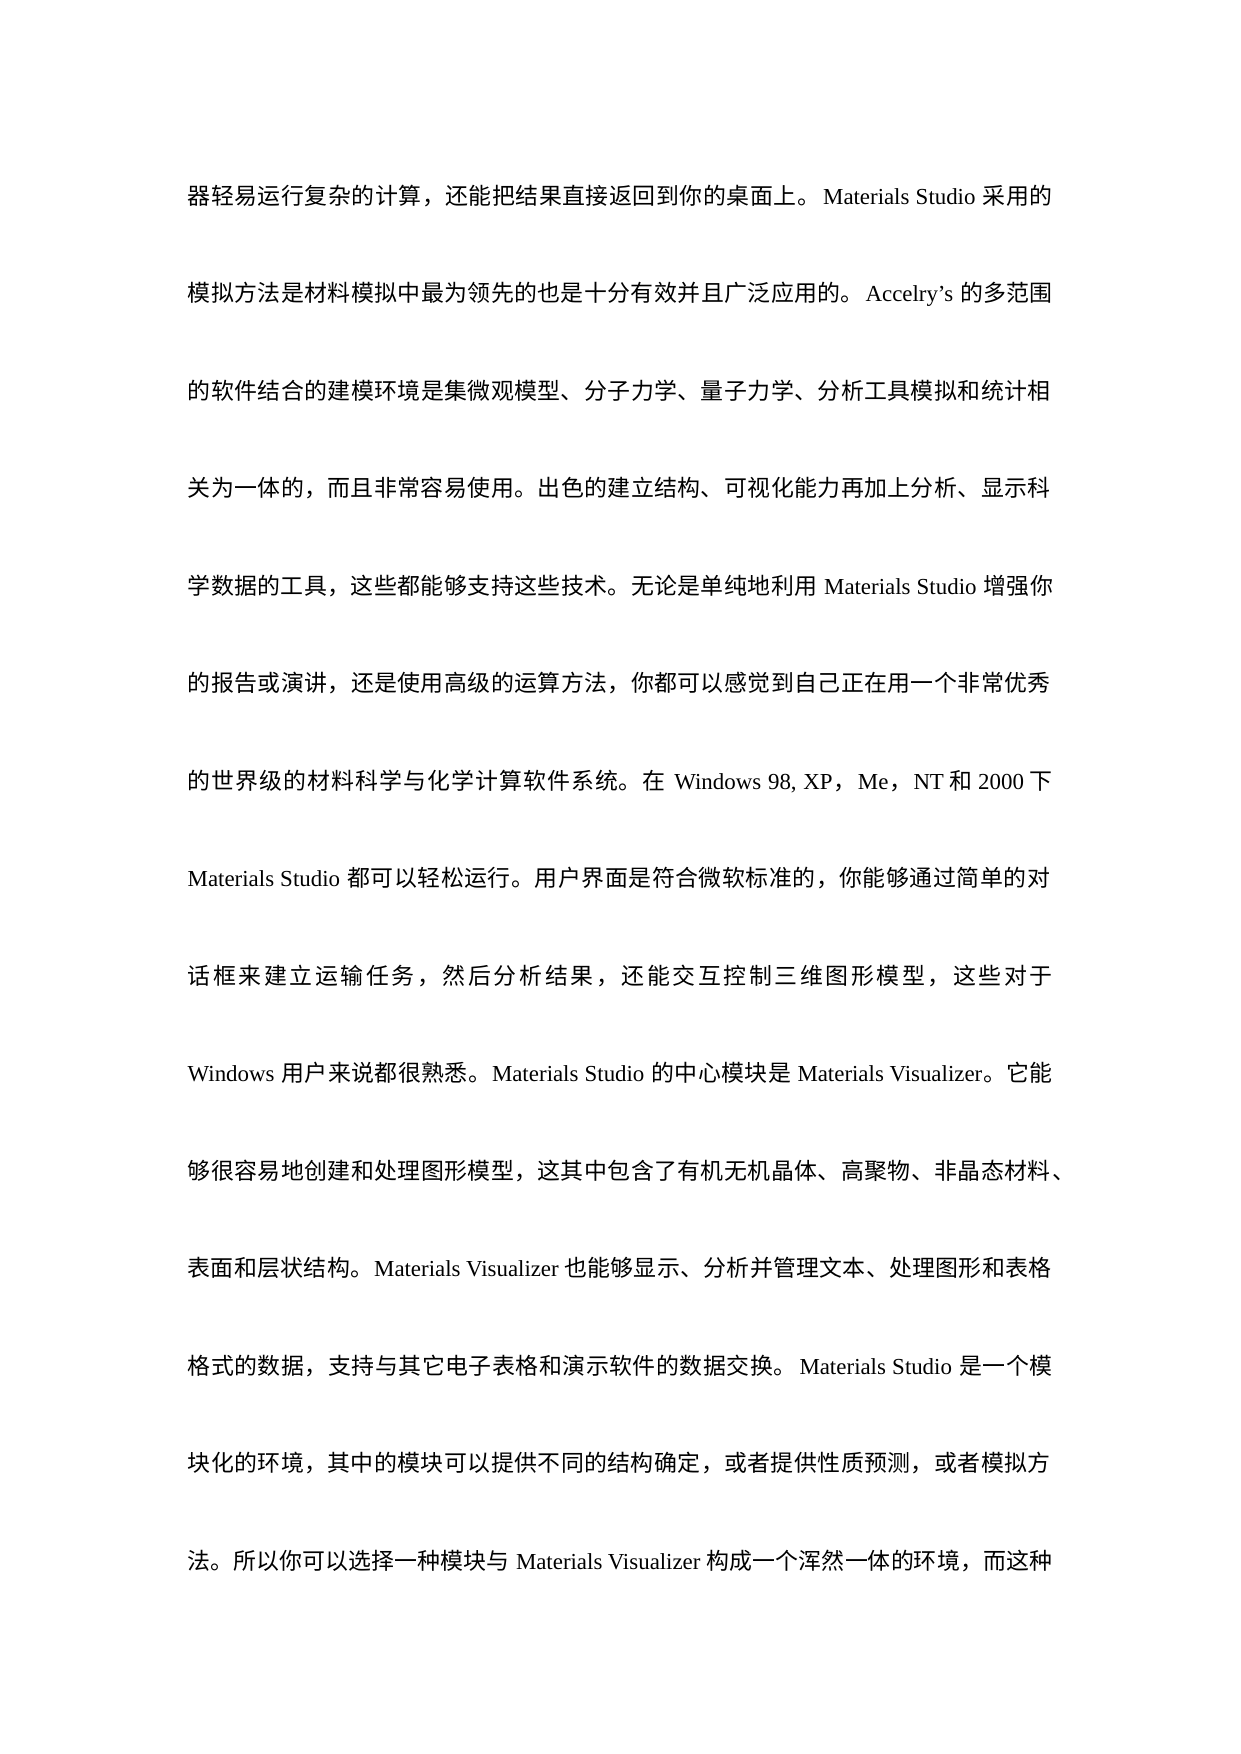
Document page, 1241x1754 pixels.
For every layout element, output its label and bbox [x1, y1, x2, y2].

text [187, 162, 1053, 1592]
